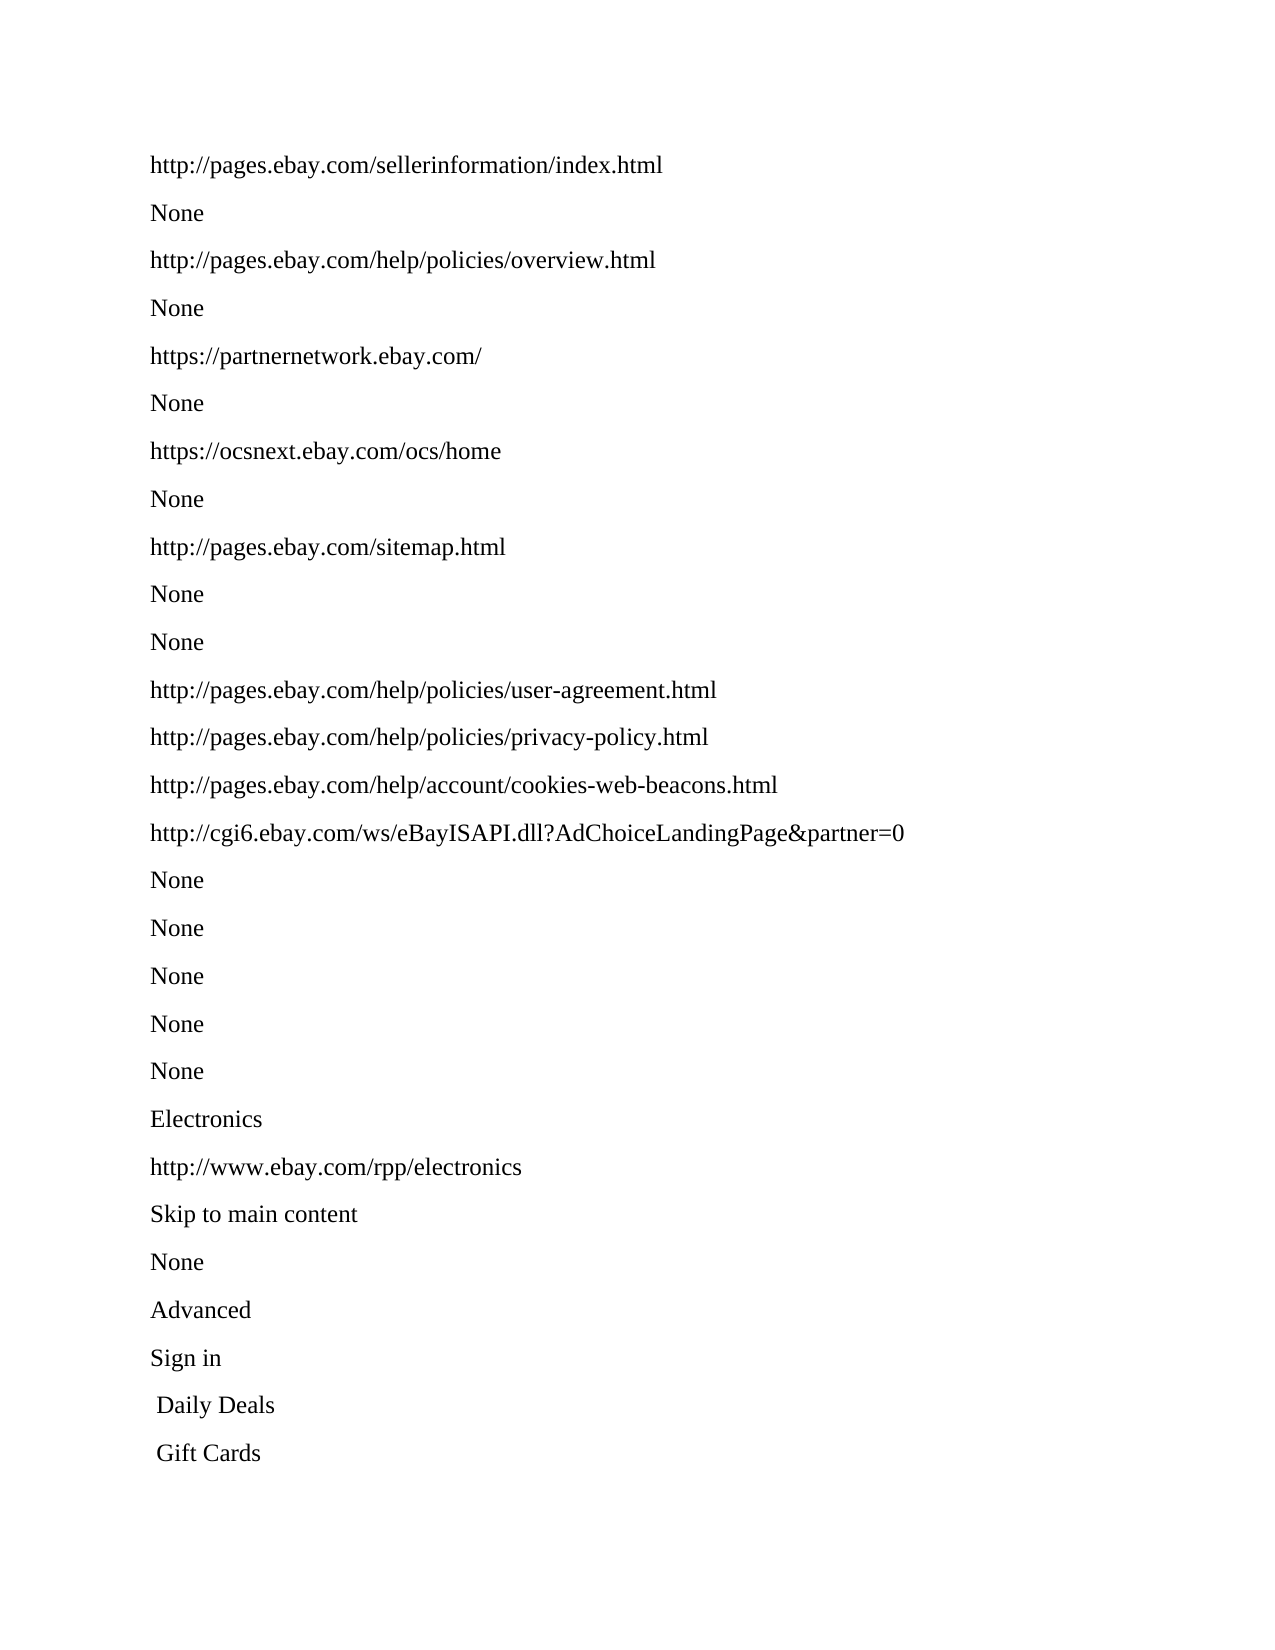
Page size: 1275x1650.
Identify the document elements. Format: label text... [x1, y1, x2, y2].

text https://partnernetwork.ebay.com/ [150, 341, 1125, 369]
text http://www.ebay.com/rpp/electronics [150, 1152, 1125, 1181]
text None [150, 293, 1125, 322]
text None [150, 388, 1125, 417]
text None [150, 198, 1125, 226]
text Daily Deals [150, 1390, 1125, 1419]
text http://pages.ebay.com/help/policies/user-agreement.html [150, 675, 1125, 703]
text http://cgi6.ebay.com/ws/eBayISAPI.dll?AdChoiceLandingPage&partner=0 [150, 818, 1125, 847]
text None [150, 1056, 1125, 1085]
text None [150, 961, 1125, 990]
text None [150, 866, 1125, 894]
text Gift Cards [150, 1438, 1125, 1467]
text http://pages.ebay.com/sellerinformation/index.html [150, 150, 1125, 179]
text Sign in [150, 1343, 1125, 1371]
text https://ocsnext.ebay.com/ocs/home [150, 436, 1125, 465]
text Skip to main content [150, 1199, 1125, 1228]
text None [150, 1247, 1125, 1276]
text None [150, 1009, 1125, 1037]
text http://pages.ebay.com/sitemap.html [150, 532, 1125, 560]
text None [150, 484, 1125, 513]
text Advanced [150, 1295, 1125, 1324]
text None [150, 913, 1125, 942]
text Electronics [150, 1104, 1125, 1133]
text http://pages.ebay.com/help/policies/privacy-policy.html [150, 722, 1125, 751]
text None [150, 627, 1125, 656]
text http://pages.ebay.com/help/account/cookies-web-beacons.html [150, 770, 1125, 799]
text http://pages.ebay.com/help/policies/overview.html [150, 245, 1125, 274]
text None [150, 579, 1125, 608]
